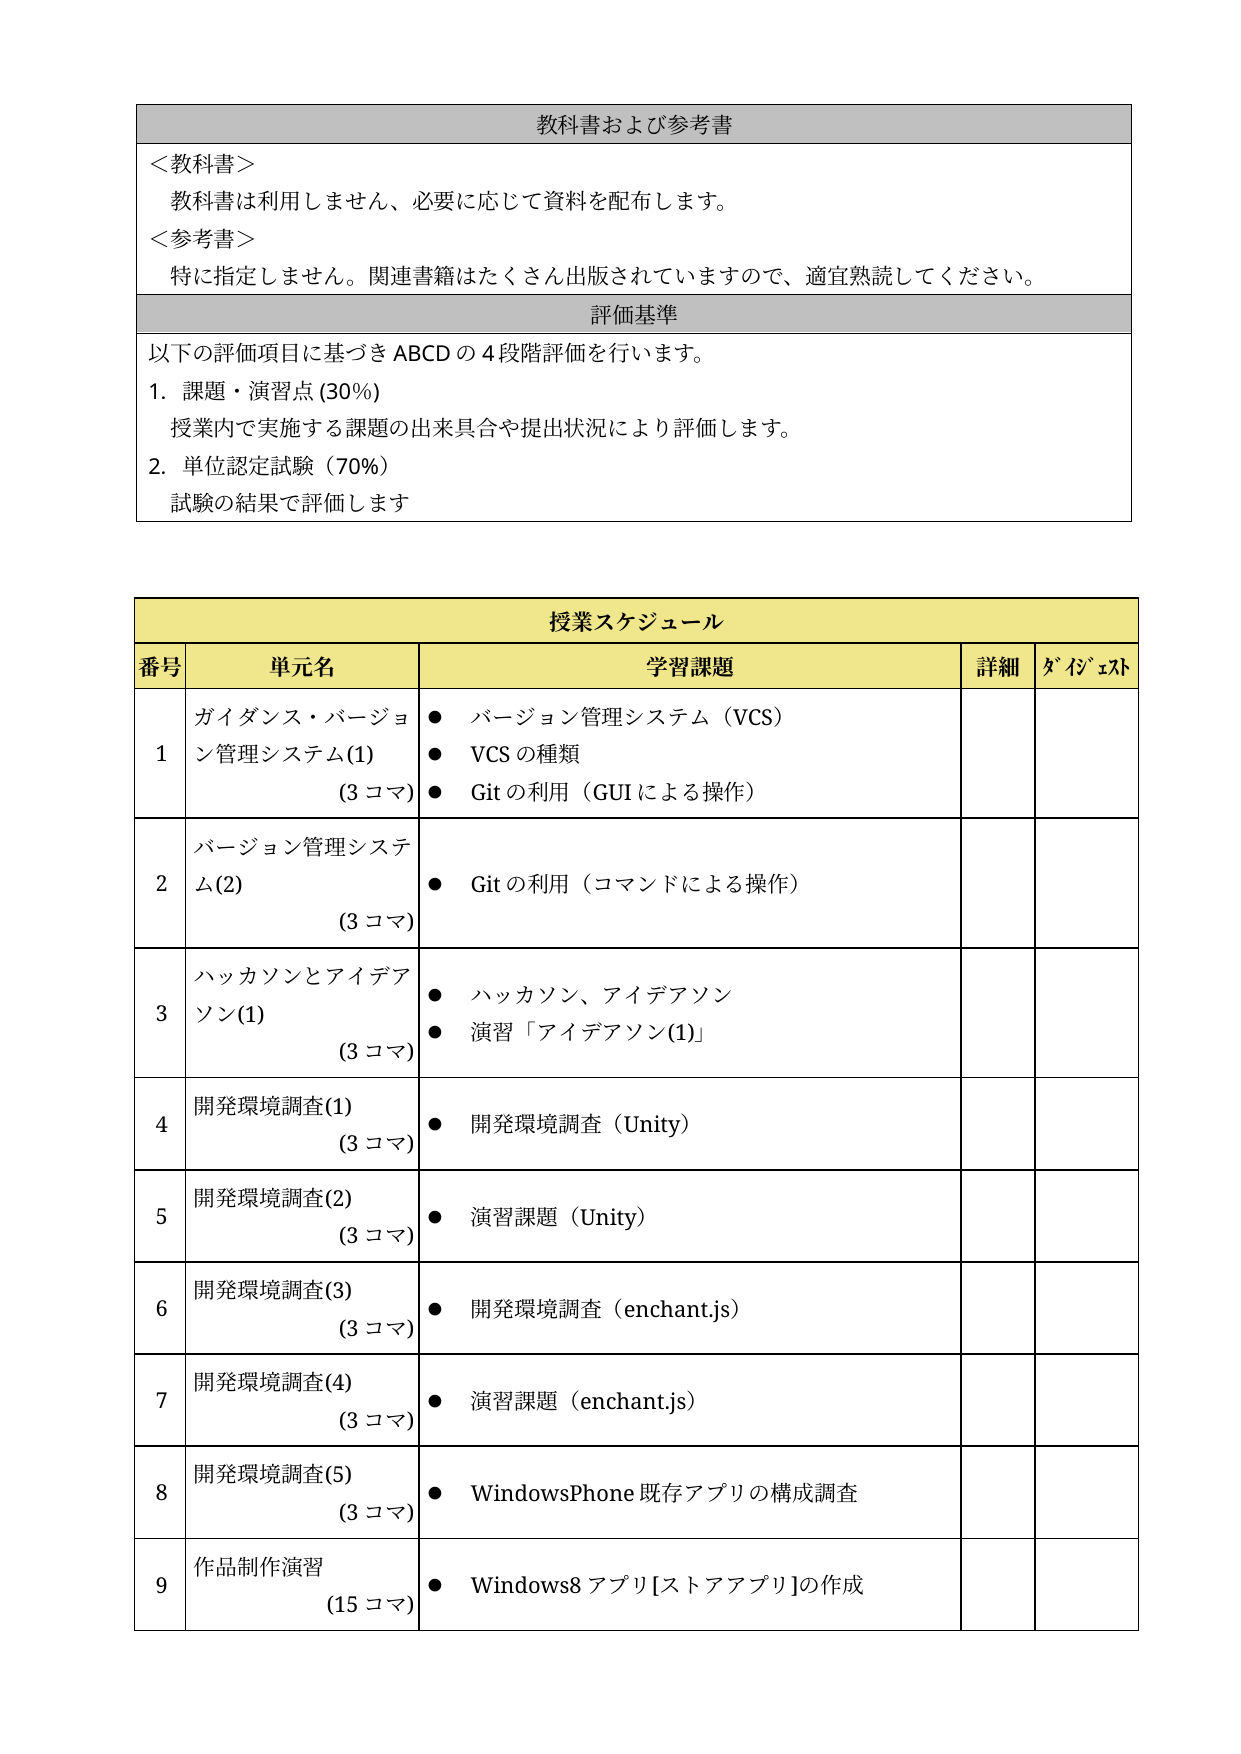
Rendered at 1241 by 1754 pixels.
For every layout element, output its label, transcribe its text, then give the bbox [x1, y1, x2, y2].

table_cell 6 [135, 1263, 185, 1353]
table_cell 単元名 [186, 644, 418, 688]
table_cell 開発環境調査(1) (3コマ) [186, 1078, 418, 1169]
table_cell [962, 1539, 1034, 1630]
table_cell 番号 [135, 644, 185, 688]
table_cell バージョン管理システム（VCS） VCSの種類 Gitの利用（GUIによる操作） [420, 689, 960, 817]
table_cell [1036, 689, 1138, 817]
table_cell [1036, 1078, 1138, 1169]
table_cell Gitの利用（コマンドによる操作） [420, 819, 960, 947]
table_cell [1036, 1355, 1138, 1445]
table_cell [1036, 1447, 1138, 1538]
table_cell [1036, 1171, 1138, 1261]
table_cell 開発環境調査(4) (3コマ) [186, 1355, 418, 1445]
table_cell 演習課題（Unity） [420, 1171, 960, 1261]
table_cell 2 [135, 819, 185, 947]
table_cell [962, 1078, 1034, 1169]
table_cell 開発環境調査（enchant.js） [420, 1263, 960, 1353]
table_cell Windows8アプリ[ストアアプリ]の作成 [420, 1539, 960, 1630]
table_cell ＜教科書＞ 教科書は利用しません、必要に応じて資料を配布します。 ＜参考書＞ 特に指定しません。関連書籍はたくさん出版されていますので、適宜熟読してください。 [137, 144, 1131, 294]
table_cell 9 [135, 1539, 185, 1630]
table_cell 開発環境調査(3) (3コマ) [186, 1263, 418, 1353]
table_cell ハッカソンとアイデアソン(1) (3コマ) [186, 949, 418, 1077]
table_cell 開発環境調査（Unity） [420, 1078, 960, 1169]
table_cell 開発環境調査(5) (3コマ) [186, 1447, 418, 1538]
table_cell 作品制作演習 (15コマ) [186, 1539, 418, 1630]
table_header 授業スケジュール [135, 599, 1138, 642]
table_cell [962, 689, 1034, 817]
table_cell 開発環境調査(2) (3コマ) [186, 1171, 418, 1261]
table_cell 演習課題（enchant.js） [420, 1355, 960, 1445]
table_cell 以下の評価項目に基づきABCDの4段階評価を行います。 1．課題・演習点 (30％) 授業内で実施する課題の出来具合や提出状況により評価します。 2．単位認定試験（70%） 試験の結果で評価します [137, 334, 1131, 521]
table_header 教科書および参考書 [137, 105, 1131, 143]
table_cell 評価基準 [137, 295, 1131, 332]
table_cell 8 [135, 1447, 185, 1538]
table_cell バージョン管理システム(2) (3コマ) [186, 819, 418, 947]
table_cell WindowsPhone既存アプリの構成調査 [420, 1447, 960, 1538]
table_cell 学習課題 [420, 644, 960, 688]
table_cell [962, 1263, 1034, 1353]
table_cell [1036, 1539, 1138, 1630]
table_cell [962, 1355, 1034, 1445]
table_cell 1 [135, 689, 185, 817]
table_cell 詳細 [962, 644, 1034, 688]
table_cell 5 [135, 1171, 185, 1261]
table_cell ﾀﾞｲｼﾞｪｽﾄ [1036, 644, 1138, 688]
table_cell 3 [135, 949, 185, 1077]
table_cell [962, 949, 1034, 1077]
table_cell [962, 1171, 1034, 1261]
table_cell 4 [135, 1078, 185, 1169]
table_cell [1036, 949, 1138, 1077]
table_cell ハッカソン、アイデアソン 演習「アイデアソン(1)」 [420, 949, 960, 1077]
table_cell [962, 819, 1034, 947]
table_cell [1036, 1263, 1138, 1353]
table_cell [962, 1447, 1034, 1538]
table_cell 7 [135, 1355, 185, 1445]
table_cell [1036, 819, 1138, 947]
table_cell ガイダンス・バージョン管理システム(1) (3コマ) [186, 689, 418, 817]
